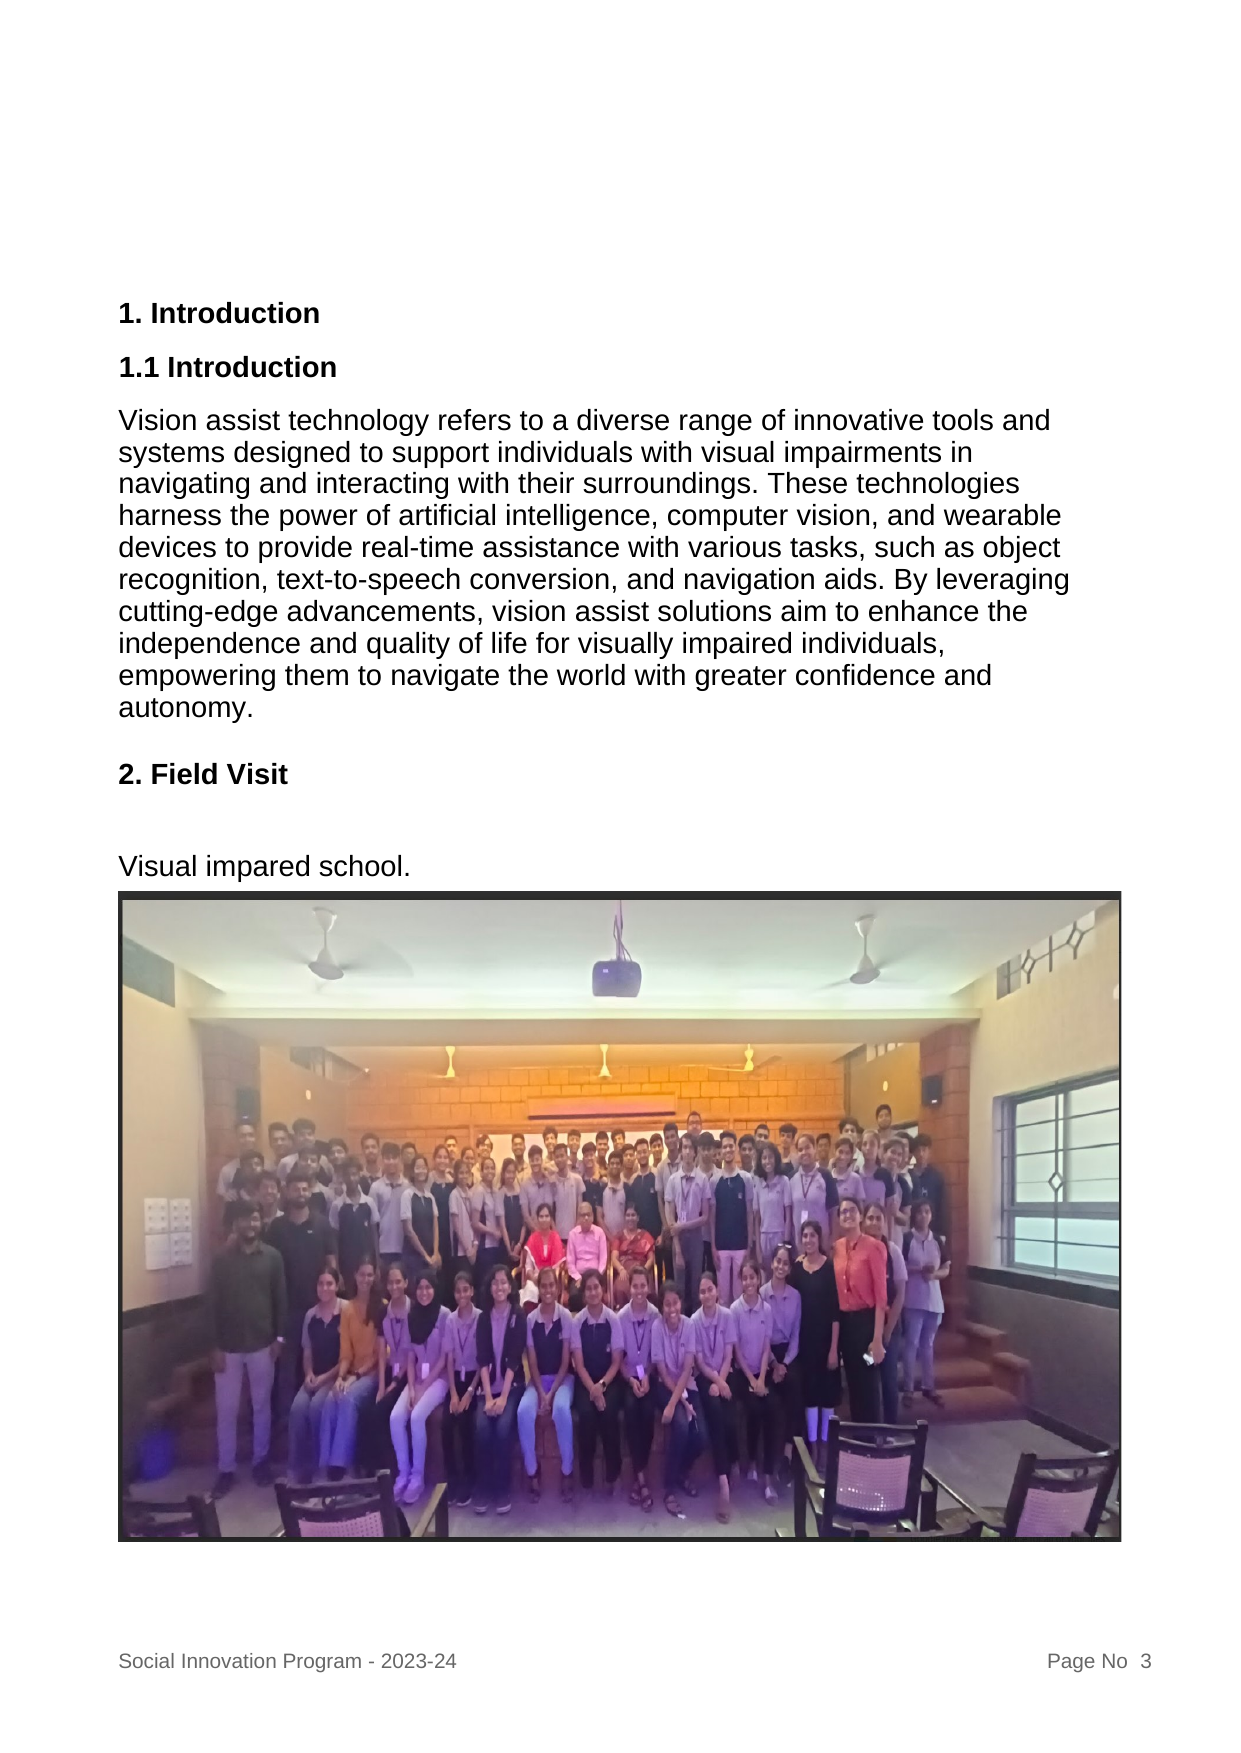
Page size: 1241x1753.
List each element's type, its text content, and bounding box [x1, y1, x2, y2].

subtitle 1.1 Introduction [119, 350, 1110, 384]
subtitle Visual impared school. [118, 851, 1105, 883]
text Vision assist technology refers to a diverse range of innovative tools and systems designed to support individuals with visual impairments in navigating and interacting with their surroundings. These technologies harness the power of artificial intelligence, computer vision, and wearable devices to provide real-time assistance with various tasks, such as object recognition, text-to-speech conversion, and navigation aids. By leveraging cutting-edge advancements, vision assist solutions aim to enhance the independence and quality of life for visually impaired individuals, empowering them to navigate the world with greater confidence and autonomy. [118, 404, 1105, 723]
subtitle 1. Introduction [118, 296, 1122, 329]
picture [118, 891, 1122, 1542]
subtitle 2. Field Visit [118, 757, 1110, 790]
